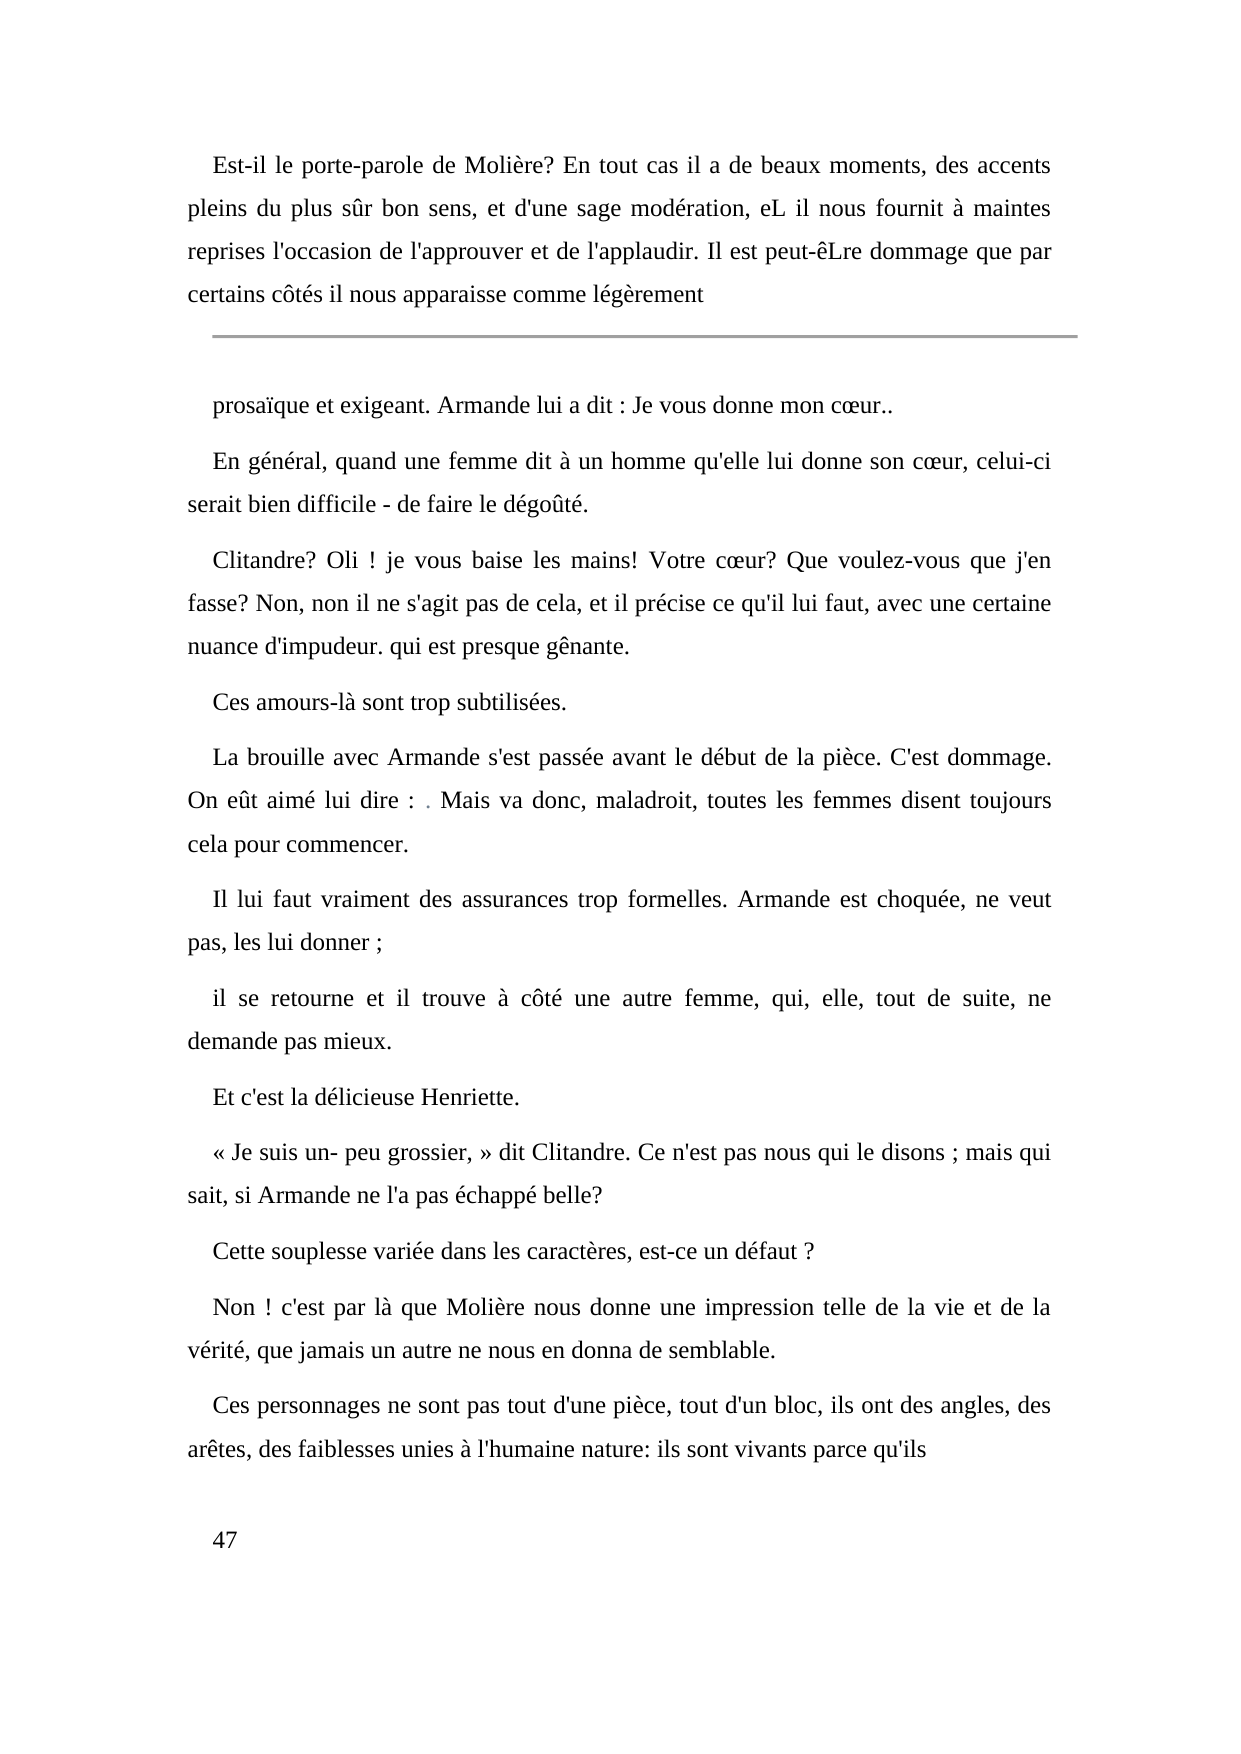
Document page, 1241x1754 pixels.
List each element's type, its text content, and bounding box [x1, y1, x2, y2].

text il se retourne et il trouve à côté une autre femme, qui, elle, tout de suite, ne demande pas mieux. [187, 983, 1053, 1055]
text Ces amours-là sont trop subtilisées. [187, 687, 1053, 716]
text Non ! c'est par là que Molière nous donne une impression telle de la vie et de la vérité, que jamais un autre ne nous en donna de semblable. [187, 1292, 1053, 1364]
text En général, quand une femme dit à un homme qu'elle lui donne son cœur, celui-ci serait bien difficile - de faire le dégoûté. [187, 446, 1053, 518]
text Ces personnages ne sont pas tout d'une pièce, tout d'un bloc, ils ont des angles, des arêtes, des faiblesses unies à l'humaine nature: ils sont vivants parce qu'ils [187, 1391, 1053, 1462]
text Est-il le porte-parole de Molière? En tout cas il a de beaux moments, des accents pleins du plus sûr bon sens, et d'une sage modération, eL il nous fournit à maintes reprises l'occasion de l'approuver et de l'applaudir. Il est peut-êLre dommage que par certains côtés il nous apparaisse comme légèrement [187, 150, 1053, 308]
text Et c'est la délicieuse Henriette. [187, 1082, 1053, 1111]
text Il lui faut vraiment des assurances trop formelles. Armande est choquée, ne veut pas, les lui donner ; [187, 884, 1053, 956]
text Cette souplesse variée dans les caractères, est-ce un défaut ? [187, 1236, 1053, 1265]
text Clitandre? Oli ! je vous baise les mains! Votre cœur? Que voulez-vous que j'en fasse? Non, non il ne s'agit pas de cela, et il précise ce qu'il lui faut, avec une certaine nuance d'impudeur. qui est presque gênante. [187, 545, 1053, 660]
text « Je suis un- peu grossier, » dit Clitandre. Ce n'est pas nous qui le disons ; mais qui sait, si Armande ne l'a pas échappé belle? [187, 1137, 1053, 1209]
text La brouille avec Armande s'est passée avant le début de la pièce. C'est dommage. On eût aimé lui dire : . Mais va donc, maladroit, toutes les femmes disent toujours cela pour commencer. [187, 742, 1053, 857]
text prosaïque et exigeant. Armande lui a dit : Je vous donne mon cœur.. [187, 391, 1053, 419]
